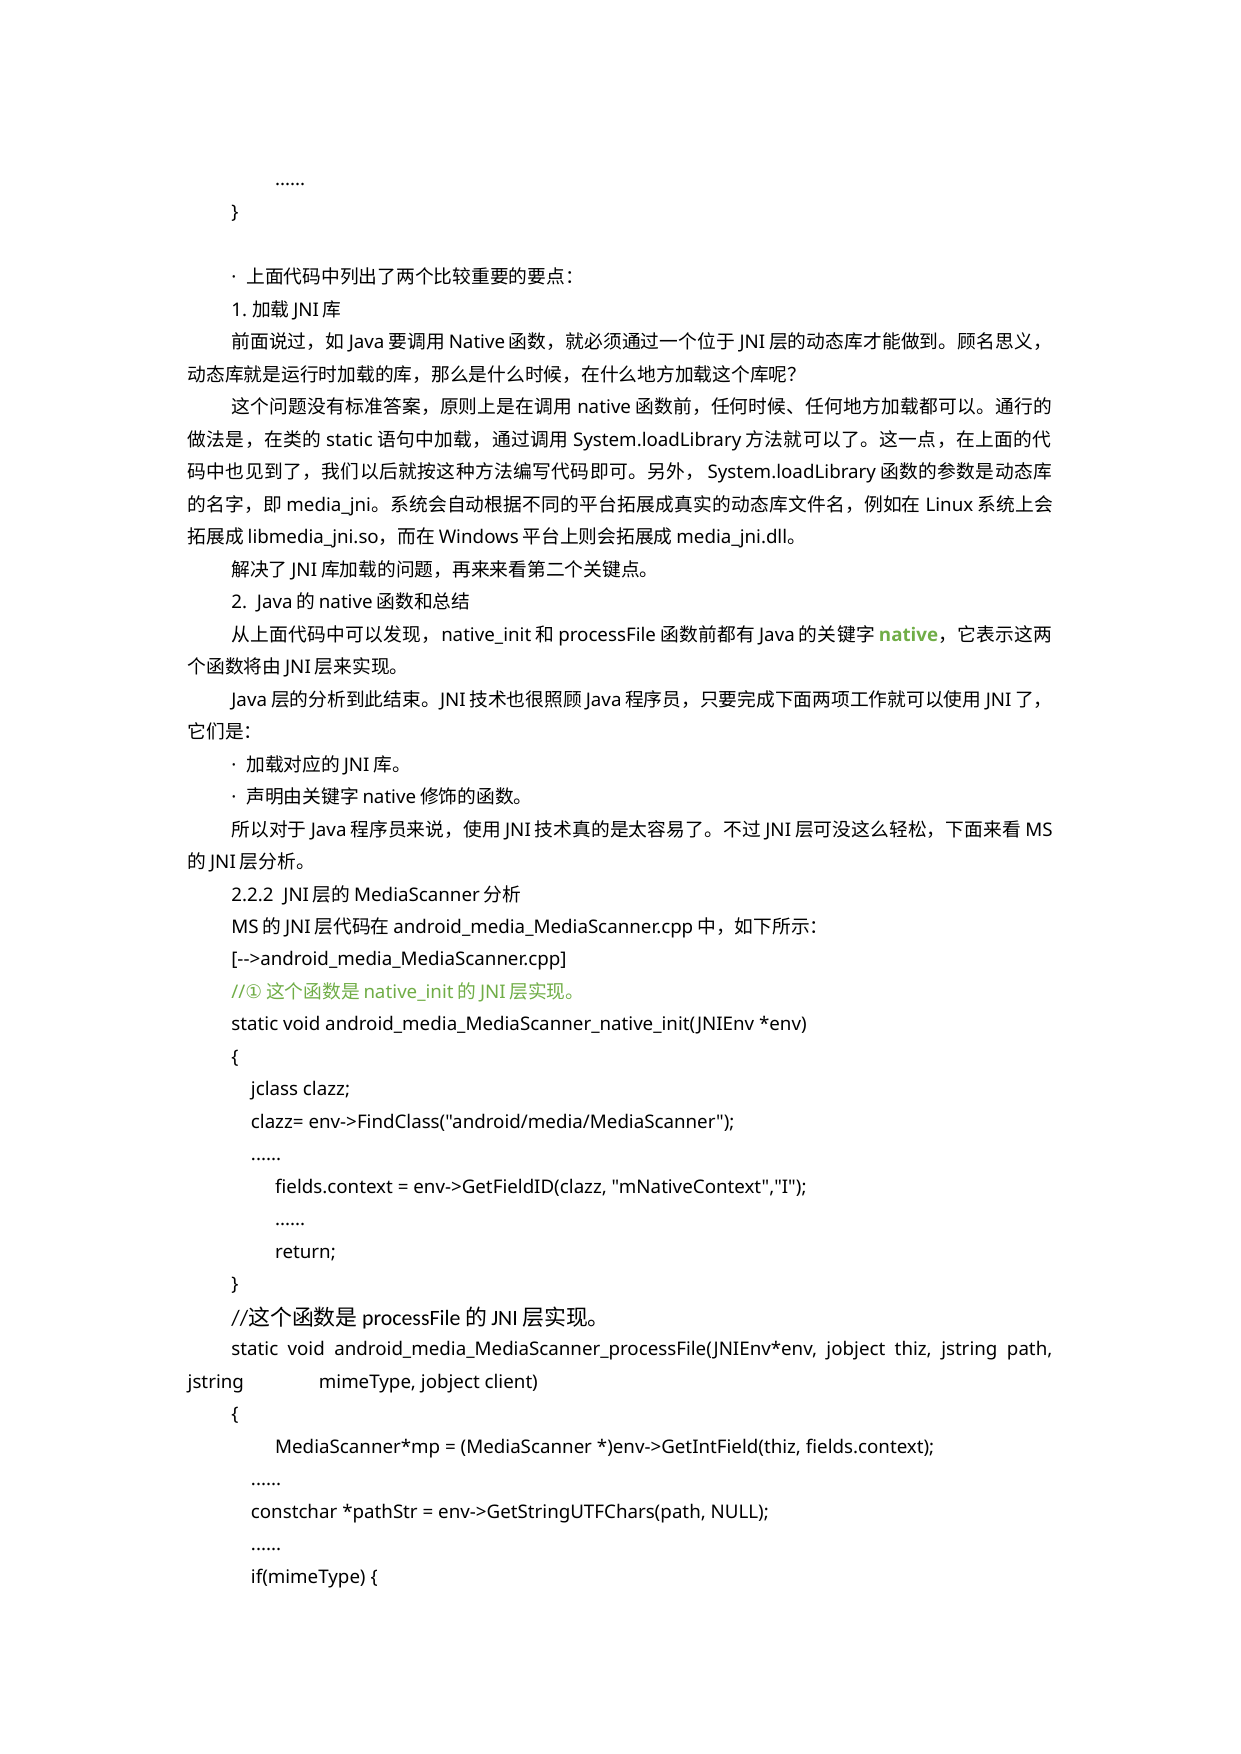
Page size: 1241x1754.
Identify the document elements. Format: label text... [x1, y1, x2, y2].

list return; [231, 1234, 1053, 1267]
list } [187, 194, 1053, 227]
list 2. Java的native函数和总结 [187, 584, 1053, 617]
list ...... [187, 1462, 1053, 1494]
list { [187, 1397, 1053, 1429]
list · 上面代码中列出了两个比较重要的要点： [187, 259, 1053, 292]
list static void android_media_MediaScanner_processFile(JNIEnv*env, jobject thiz, jstring path, jstring mimeType, jobject client) [187, 1332, 1053, 1397]
list if(mimeType) { [187, 1559, 1053, 1592]
list //这个函数是processFile的JNI层实现。 [187, 1299, 1053, 1332]
list MediaScanner*mp = (MediaScanner *)env->GetIntField(thiz, fields.context); [231, 1429, 1053, 1462]
list 前面说过，如Java要调用Native函数，就必须通过一个位于JNI层的动态库才能做到。顾名思义，动态库就是运行时加载的库，那么是什么时候，在什么地方加载这个库呢？ [187, 324, 1053, 389]
list fields.context = env->GetFieldID(clazz, "mNativeContext","I"); [187, 1169, 1053, 1202]
list ...... [187, 1137, 1053, 1169]
list ...... [187, 1527, 1053, 1559]
list [-->android_media_MediaScanner.cpp] [187, 942, 1053, 974]
list jclass clazz; [187, 1072, 1053, 1104]
list · 声明由关键字native修饰的函数。 [187, 779, 1053, 812]
list · 加载对应的JNI库。 [187, 747, 1053, 779]
list 2.2.2 JNI层的MediaScanner分析 [187, 877, 1053, 909]
list 所以对于Java程序员来说，使用JNI技术真的是太容易了。不过JNI层可没这么轻松，下面来看MS的JNI层分析。 [187, 812, 1053, 877]
list clazz= env->FindClass("android/media/MediaScanner"); [187, 1104, 1053, 1137]
list } [187, 1267, 1053, 1299]
list //①这个函数是native_init的JNI层实现。 [187, 974, 1053, 1007]
list 解决了JNI库加载的问题，再来来看第二个关键点。 [187, 552, 1053, 584]
list ...... [231, 1202, 1053, 1234]
list ...... [187, 162, 1053, 194]
list Java层的分析到此结束。JNI技术也很照顾Java程序员，只要完成下面两项工作就可以使用JNI了，它们是： [187, 682, 1053, 747]
list MS的JNI层代码在android_media_MediaScanner.cpp中，如下所示： [187, 909, 1053, 942]
list static void android_media_MediaScanner_native_init(JNIEnv *env) [187, 1007, 1053, 1039]
list { [187, 1039, 1053, 1072]
list constchar *pathStr = env->GetStringUTFChars(path, NULL); [187, 1494, 1053, 1527]
list 从上面代码中可以发现，native_init和processFile函数前都有Java的关键字native，它表示这两个函数将由JNI层来实现。 [187, 617, 1053, 682]
list 这个问题没有标准答案，原则上是在调用native函数前，任何时候、任何地方加载都可以。通行的做法是，在类的static语句中加载，通过调用System.loadLibrary方法就可以了。这一点，在上面的代码中也见到了，我们以后就按这种方法编写代码即可。另外，System.loadLibrary函数的参数是动态库的名字，即media_jni。系统会自动根据不同的平台拓展成真实的动态库文件名，例如在Linux系统上会拓展成libmedia_jni.so，而在Windows平台上则会拓展成media_jni.dll。 [187, 389, 1053, 552]
list 1. 加载JNI库 [187, 292, 1053, 324]
